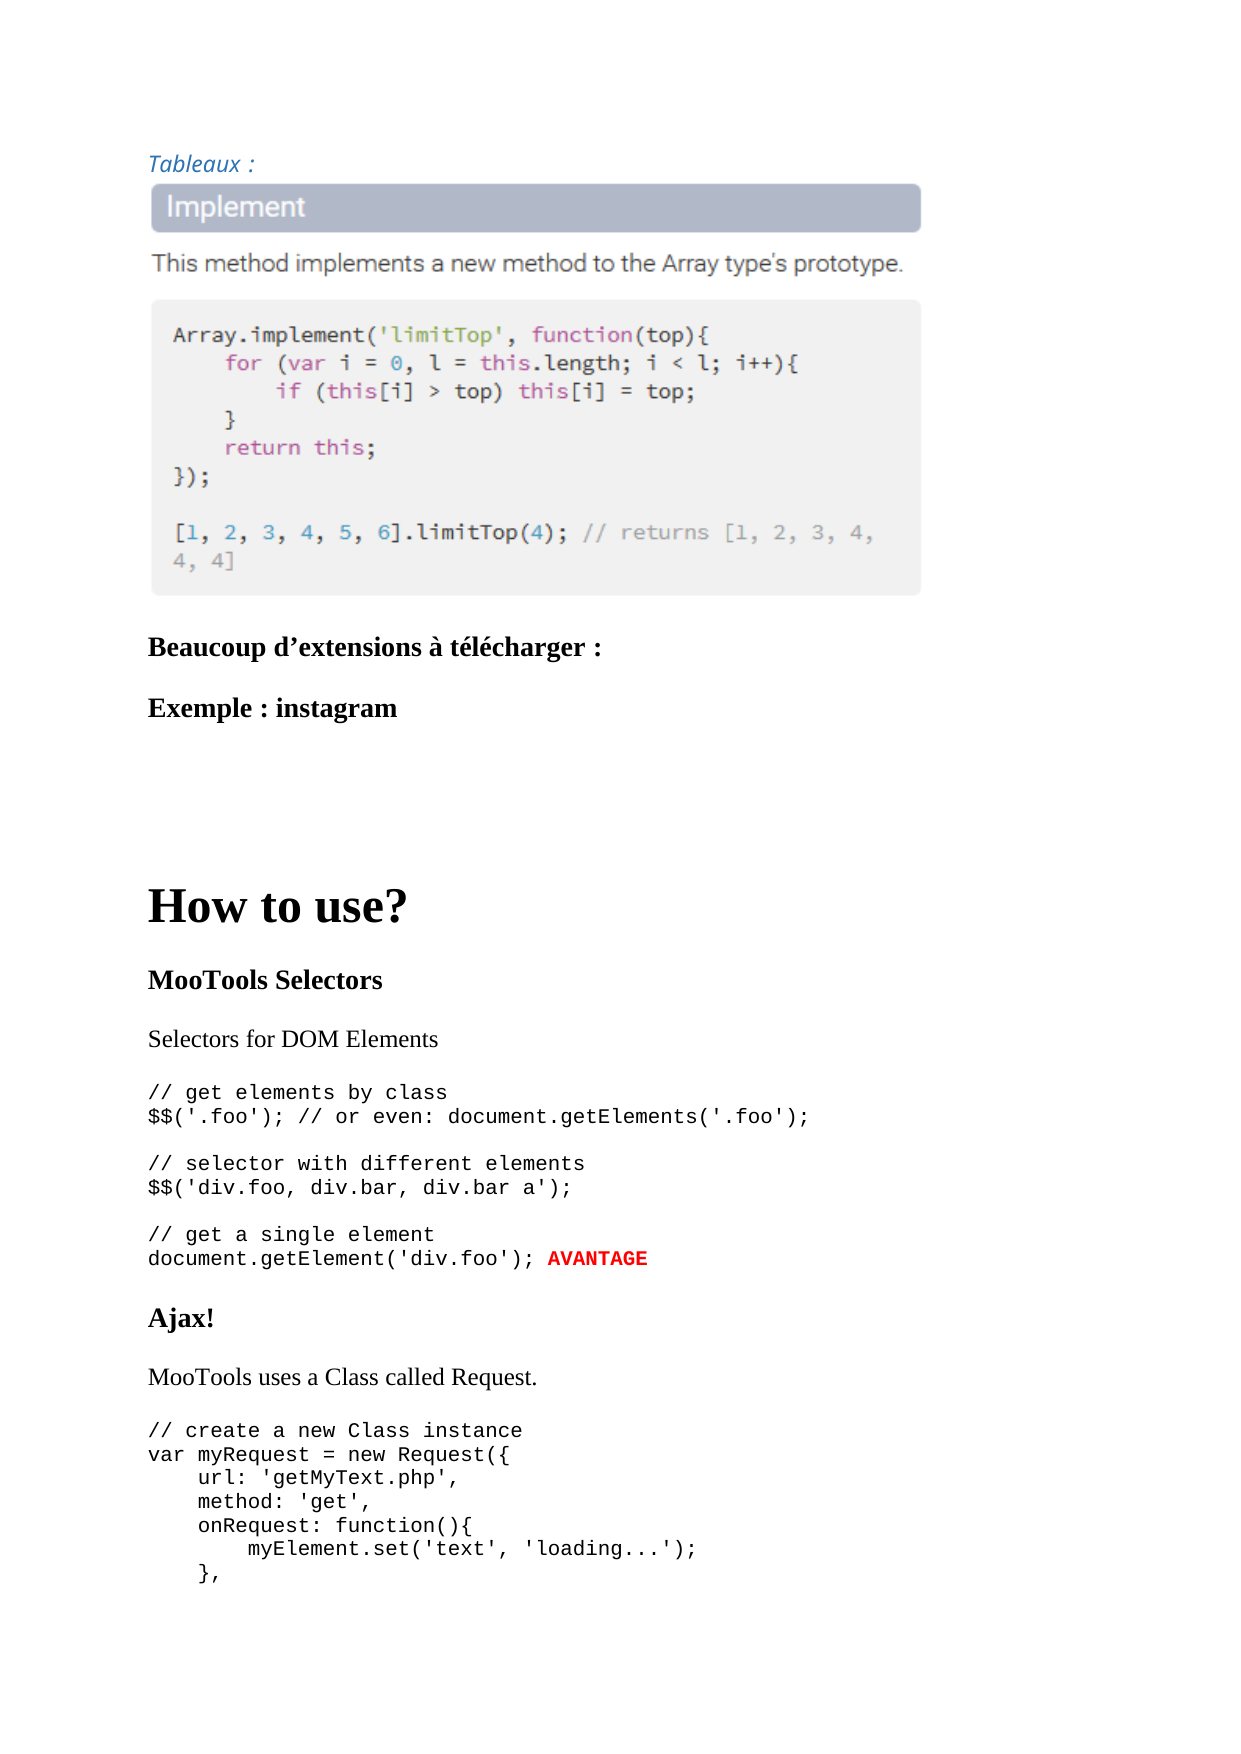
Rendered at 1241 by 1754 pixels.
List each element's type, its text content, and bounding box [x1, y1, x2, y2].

subtitle Exemple : instagram [148, 691, 1093, 724]
text $$('div.foo, div.bar, div.bar a'); [148, 1177, 1093, 1201]
text $$('.foo'); // or even: document.getElements('.foo'); [148, 1106, 1093, 1129]
text url: 'getMyText.php', [148, 1467, 1093, 1491]
text method: 'get', [148, 1491, 1093, 1515]
text document.getElement('div.foo'); AVANTAGE [148, 1248, 1093, 1271]
text Ajax! [148, 1301, 1093, 1333]
text MooTools uses a Class called Request. [148, 1362, 1093, 1391]
text Selectors for DOM Elements [148, 1024, 1093, 1053]
text How to use? [148, 876, 1093, 934]
text var myRequest = new Request({ [148, 1444, 1093, 1467]
text MooTools Selectors [148, 963, 1093, 995]
subtitle Beaucoup d’extensions à télécharger : [148, 630, 1093, 662]
subtitle Tableaux : [148, 148, 1093, 179]
text onRequest: function(){ [148, 1515, 1093, 1538]
picture [147, 181, 940, 599]
text // selector with different elements [148, 1153, 1093, 1177]
text }, [148, 1562, 1093, 1586]
text // create a new Class instance [148, 1420, 1093, 1444]
text myElement.set('text', 'loading...'); [148, 1538, 1093, 1562]
text // get elements by class [148, 1082, 1093, 1106]
text // get a single element [148, 1224, 1093, 1248]
